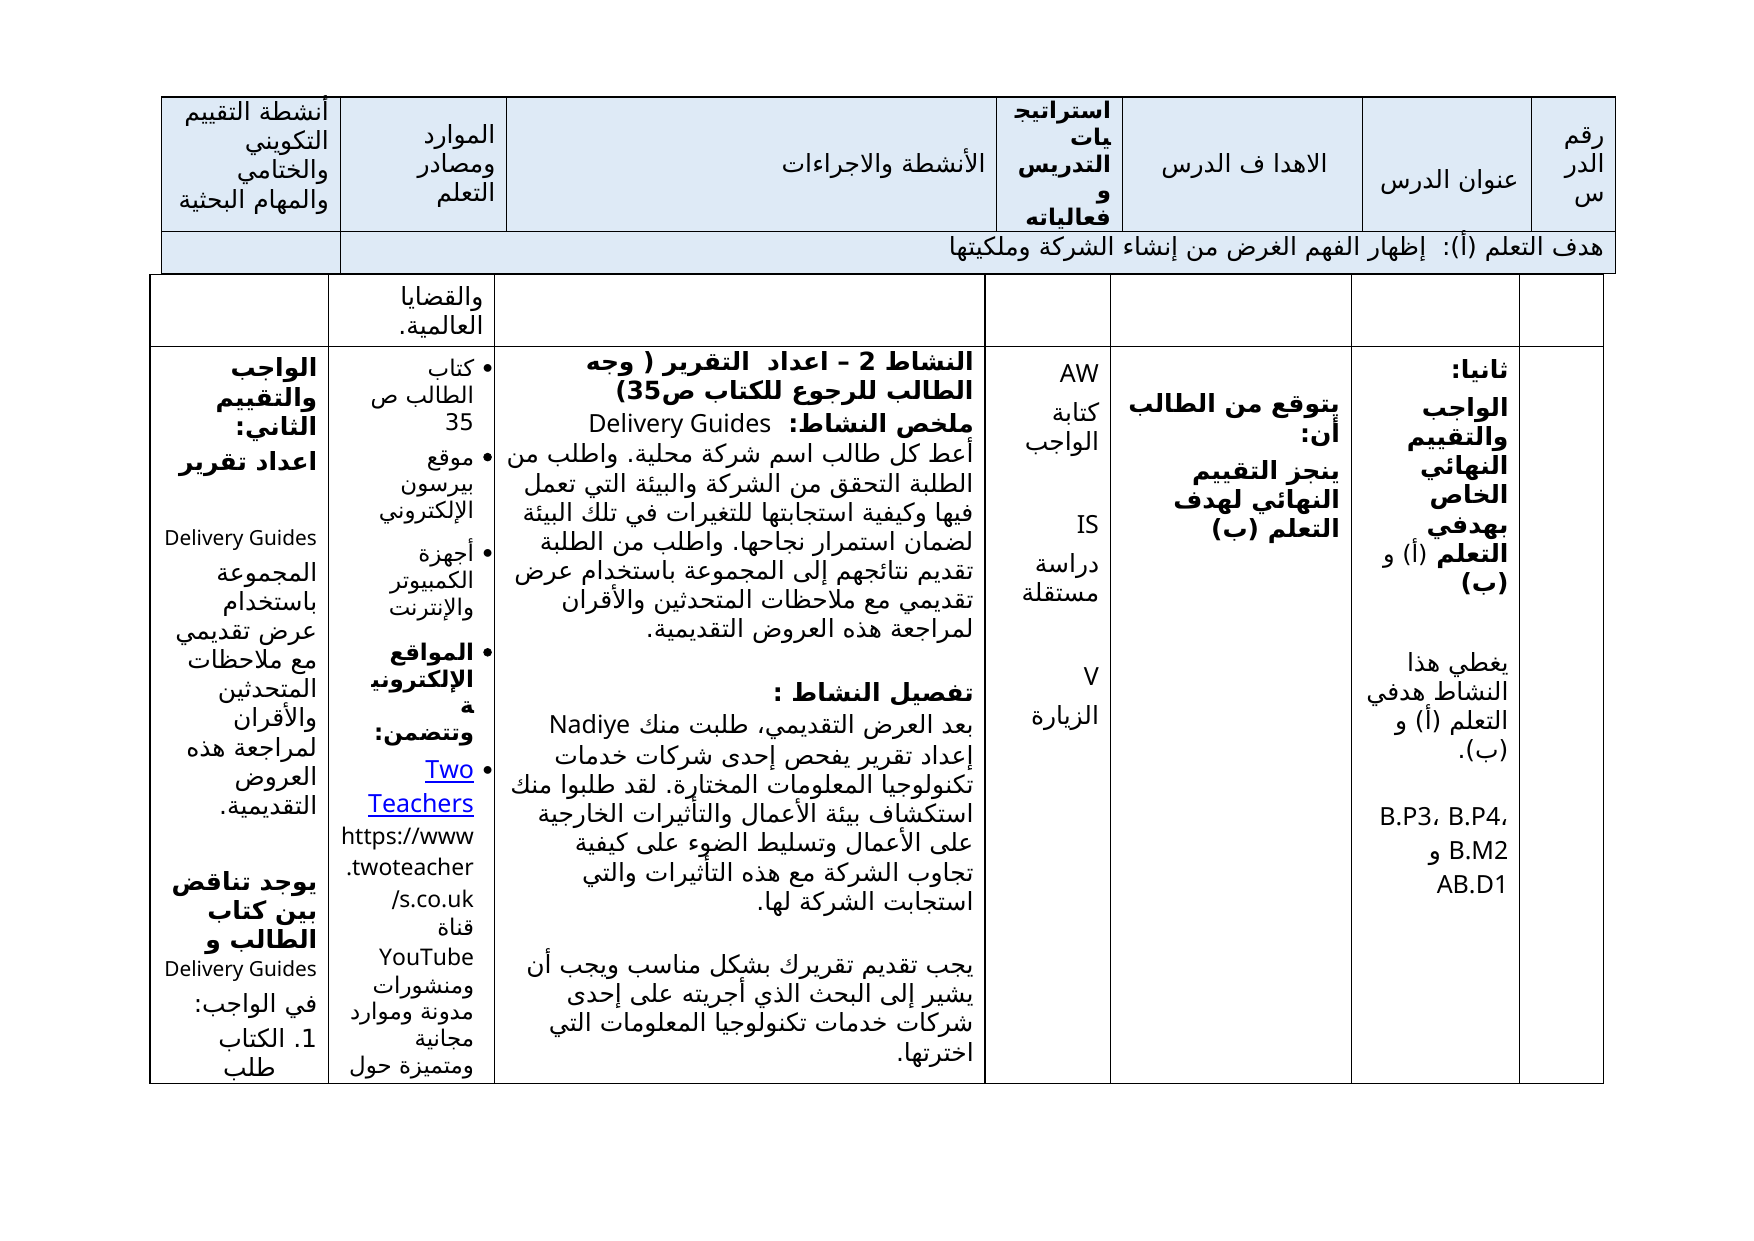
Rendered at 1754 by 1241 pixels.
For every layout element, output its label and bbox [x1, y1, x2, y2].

table_cell [151, 347, 328, 1083]
table_cell [1520, 275, 1603, 346]
table_cell [1520, 347, 1603, 1083]
table_cell [1111, 347, 1351, 1083]
table_cell [986, 347, 1110, 1083]
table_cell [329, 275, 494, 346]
table_cell [329, 347, 494, 1083]
table_cell [986, 275, 1110, 346]
table_cell [151, 275, 328, 346]
table_cell [1352, 347, 1519, 1083]
table_cell [495, 275, 984, 346]
table_cell [1352, 275, 1519, 346]
table_cell [495, 347, 984, 1083]
table_cell [1111, 275, 1351, 346]
